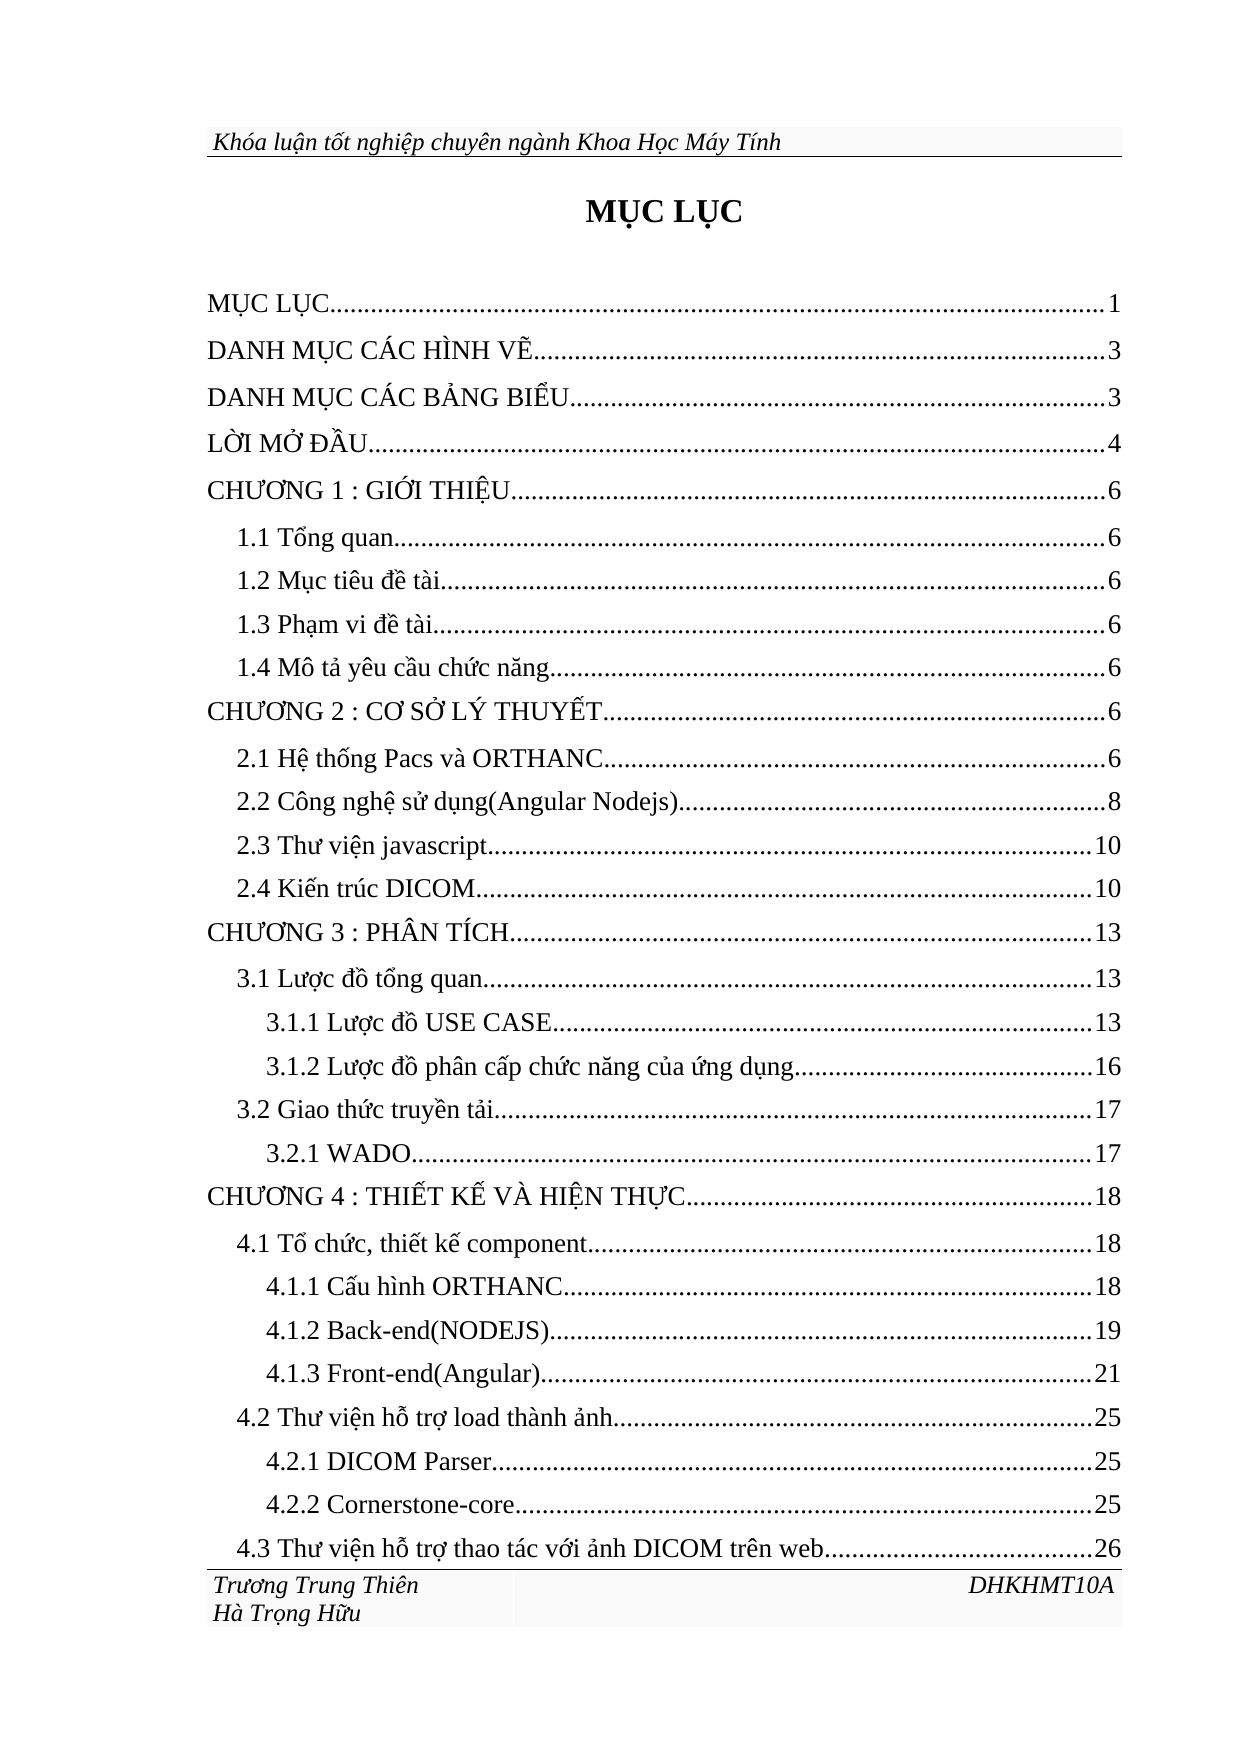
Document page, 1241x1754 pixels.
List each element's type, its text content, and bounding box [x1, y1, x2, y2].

text 4.3 Thư viện hỗ trợ thao tác với ảnh DICOM trên web 26 [236, 1532, 1122, 1563]
text 3.1.2 Lược đồ phân cấp chức năng của ứng dụng 16 [266, 1049, 1122, 1081]
text 4.2.2 Cornerstone-core 25 [266, 1488, 1122, 1519]
text 3.2.1 WADO 17 [266, 1137, 1122, 1168]
text 2.1 Hệ thống Pacs và ORTHANC 6 [236, 742, 1122, 773]
text 1.1 Tổng quan 6 [236, 521, 1122, 552]
text DANH MỤC CÁC BẢNG BIỂU 3 [207, 381, 1122, 412]
text CHƯƠNG 1 : GIỚI THIỆU 6 [207, 474, 1122, 505]
text 1.3 Phạm vi đề tài 6 [236, 608, 1122, 639]
text 4.2.1 DICOM Parser 25 [266, 1444, 1122, 1476]
text CHƯƠNG 2 : CƠ SỞ LÝ THUYẾT 6 [207, 695, 1122, 726]
subtitle MỤC LỤC [207, 192, 1122, 230]
text MỤC LỤC 1 [207, 287, 1122, 319]
text 1.4 Mô tả yêu cầu chức năng 6 [236, 651, 1122, 683]
text 3.1.1 Lược đồ USE CASE 13 [266, 1006, 1122, 1037]
text DANH MỤC CÁC HÌNH VẼ 3 [207, 334, 1122, 365]
text 2.4 Kiến trúc DICOM 10 [236, 872, 1122, 903]
text CHƯƠNG 4 : THIẾT KẾ VÀ HIỆN THỰC 18 [207, 1180, 1122, 1211]
text LỜI MỞ ĐẦU 4 [207, 427, 1122, 459]
text 3.1 Lược đồ tổng quan 13 [236, 962, 1122, 994]
text 4.1.2 Back-end(NODEJS) 19 [266, 1314, 1122, 1345]
text 3.2 Giao thức truyền tải 17 [236, 1093, 1122, 1124]
text 4.2 Thư viện hỗ trợ load thành ảnh 25 [236, 1401, 1122, 1432]
text 4.1.3 Front-end(Angular) 21 [266, 1357, 1122, 1389]
text 4.1.1 Cấu hình ORTHANC 18 [266, 1270, 1122, 1302]
text CHƯƠNG 3 : PHÂN TÍCH 13 [207, 916, 1122, 947]
text 2.3 Thư viện javascript 10 [236, 829, 1122, 860]
text 4.1 Tổ chức, thiết kế component 18 [236, 1227, 1122, 1258]
text 2.2 Công nghệ sử dụng(Angular Nodejs) 8 [236, 785, 1122, 816]
text 1.2 Mục tiêu đề tài 6 [236, 564, 1122, 596]
